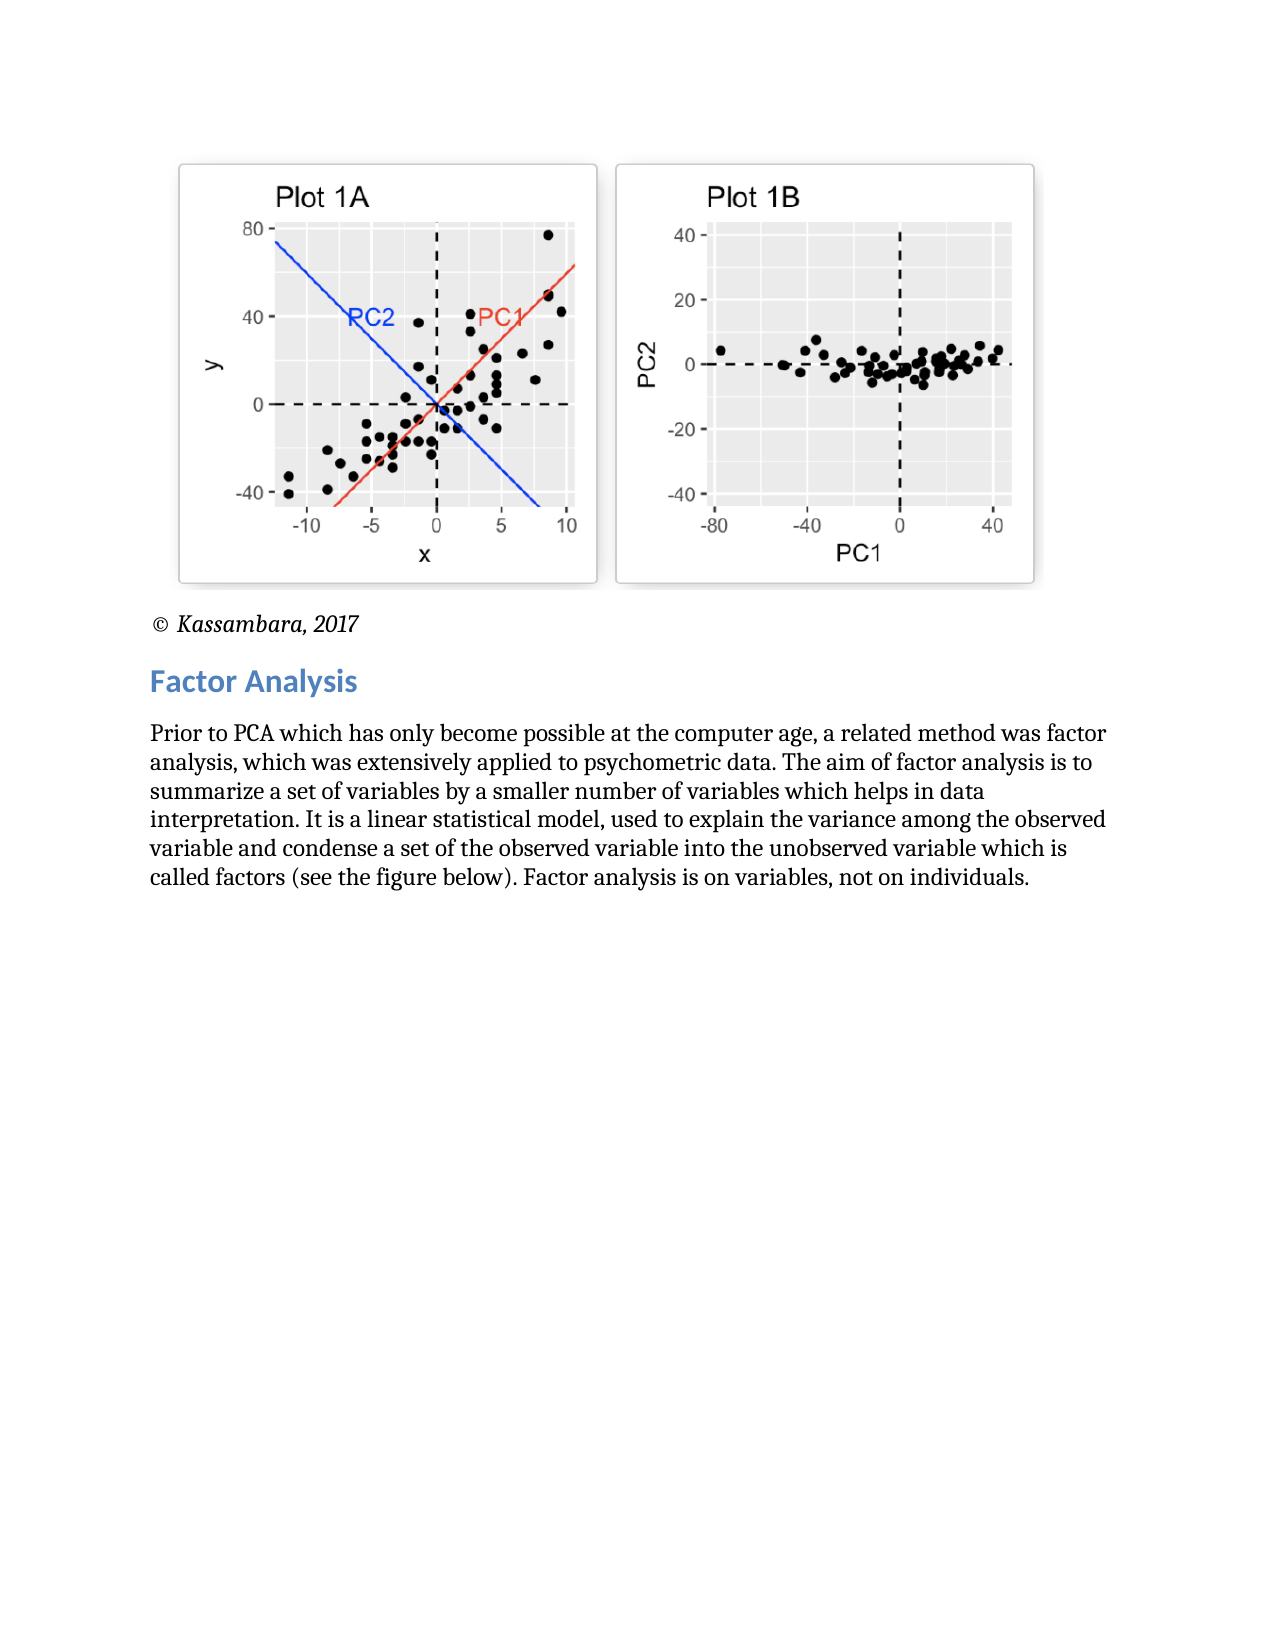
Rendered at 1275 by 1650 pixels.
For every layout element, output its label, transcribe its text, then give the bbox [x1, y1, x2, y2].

text Prior to PCA which has only become possible at the computer age, a related method was factor analysis, which was extensively applied to psychometric data. The aim of factor analysis is to summarize a set of variables by a smaller number of variables which helps in data interpretation. It is a linear statistical model, used to explain the variance among the observed variable and condense a set of the observed variable into the unobserved variable which is called factors (see the figure below). Factor analysis is on variables, not on individuals. [150, 719, 1125, 892]
subtitle Factor Analysis [150, 660, 1125, 700]
text © Kassambara, 2017 [150, 610, 1125, 639]
picture [168, 150, 1044, 590]
